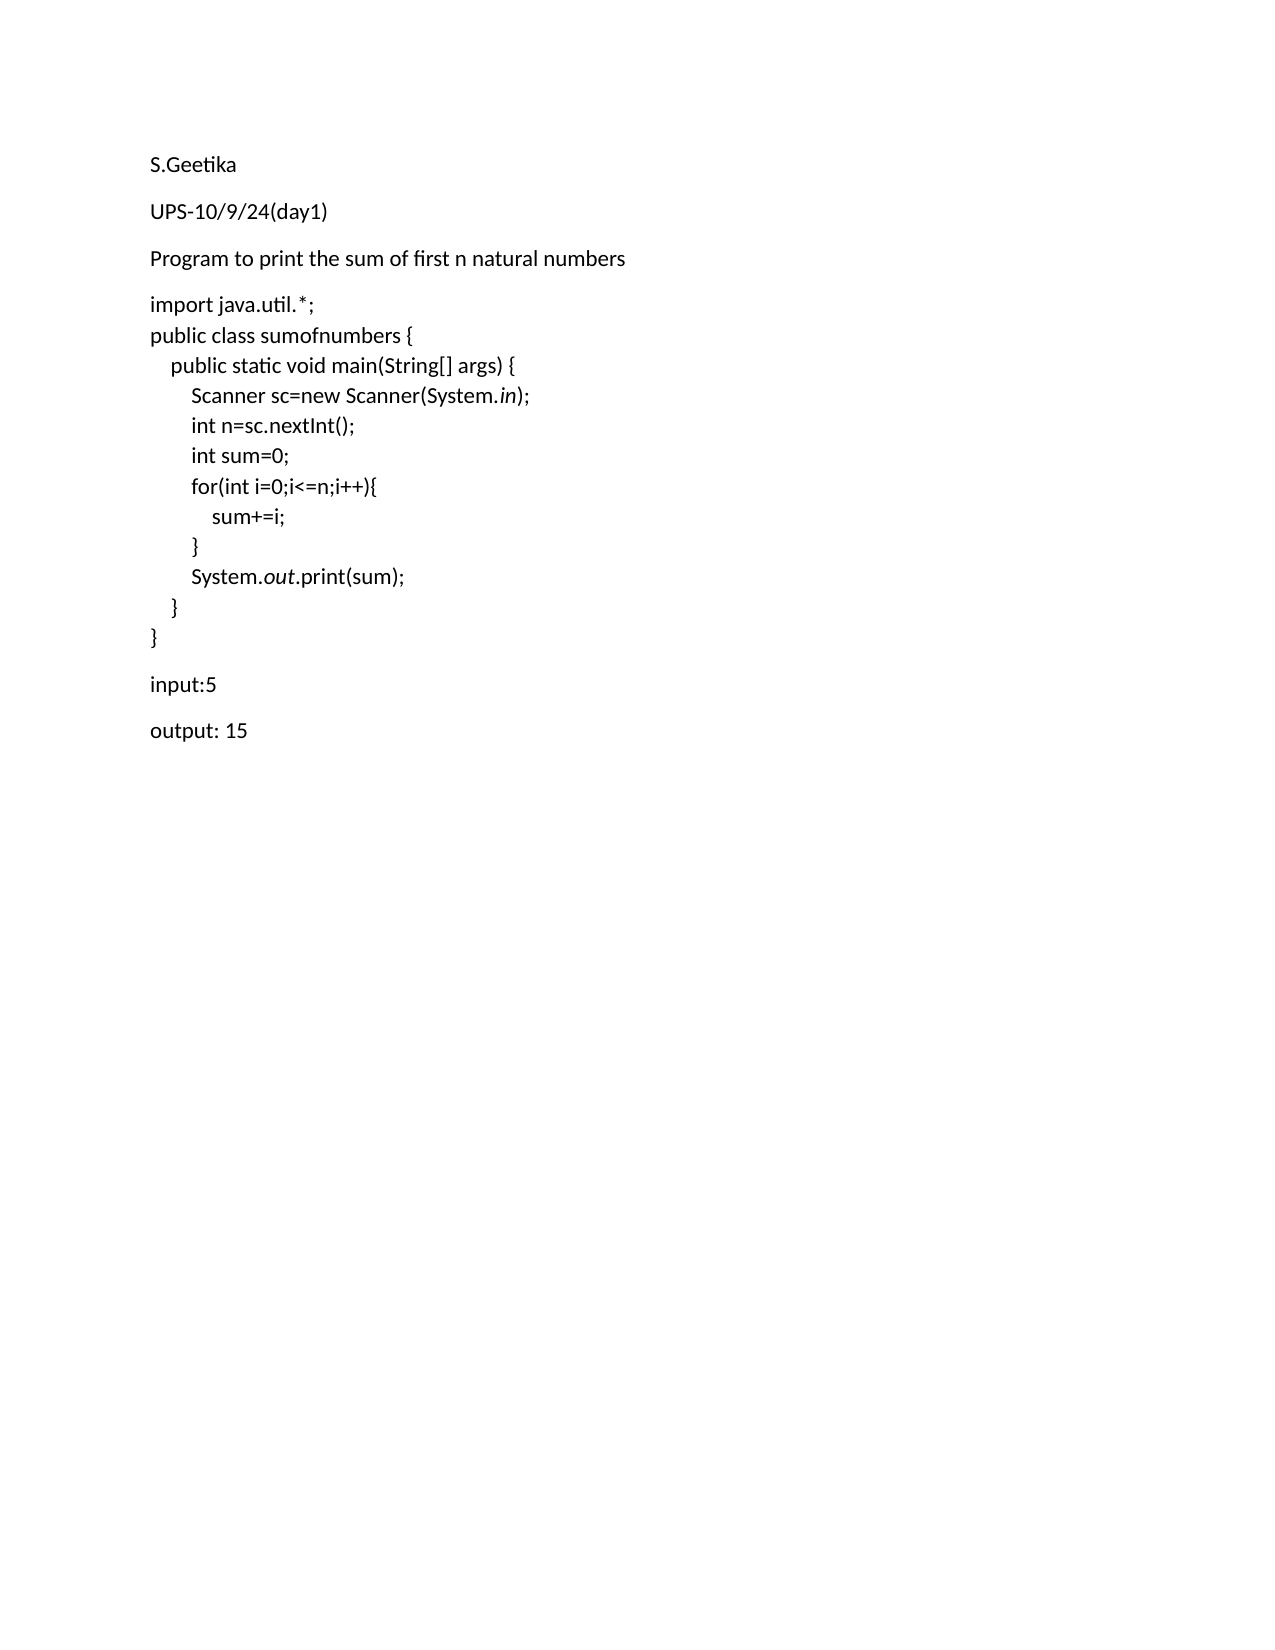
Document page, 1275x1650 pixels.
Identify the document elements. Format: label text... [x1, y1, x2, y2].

text UPS-10/9/24(day1) [150, 197, 1125, 225]
text input:5 [150, 670, 1125, 698]
text S.Geetika [150, 150, 1125, 178]
text Program to print the sum of first n natural numbers [150, 244, 1125, 272]
text output: 15 [150, 717, 1125, 745]
text import java.util.*; public class sumofnumbers { public static void main(String[] args) { Scanner sc=new Scanner(System.in); int n=sc.nextInt(); int sum=0; for(int i=0;i<=n;i++){ sum+=i; } System.out.print(sum); } } [150, 291, 1125, 651]
